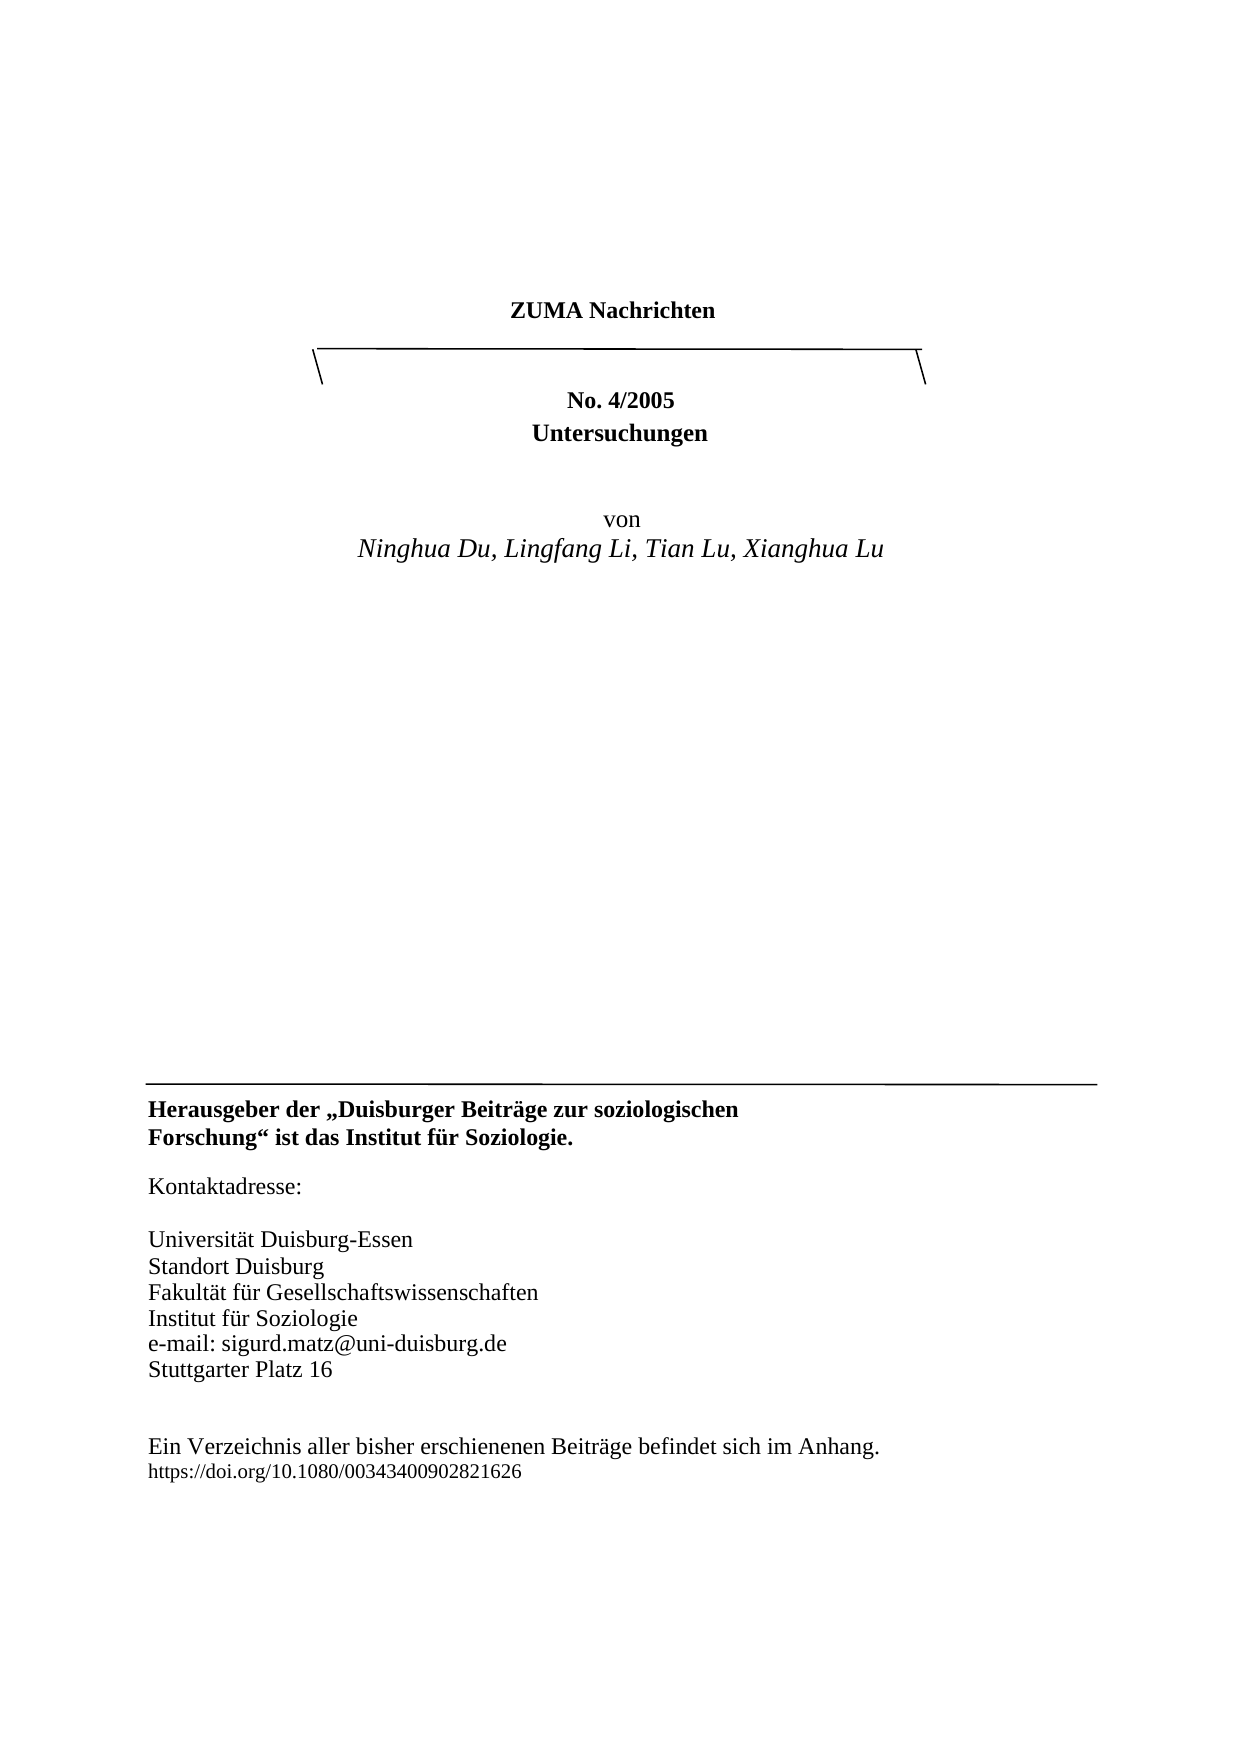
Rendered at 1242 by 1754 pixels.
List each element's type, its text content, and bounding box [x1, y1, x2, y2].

text Universität Duisburg-Essen [148, 1225, 1092, 1253]
text Kontaktadresse: [148, 1172, 1092, 1199]
text Standort Duisburg [148, 1253, 1092, 1280]
text e-mail: sigurd.matz@uni-duisburg.de [148, 1332, 1092, 1357]
text Ninghua Du, Lingfang Li, Tian Lu, Xianghua Lu [148, 533, 1094, 564]
text von [148, 504, 1096, 533]
text Untersuchungen [148, 418, 1092, 446]
text Stuttgarter Platz 16 [148, 1357, 443, 1383]
text Herausgeber der „Duisburger Beiträge zur soziologischen Forschung“ ist das Institut für Soziologie. [148, 1096, 837, 1150]
text No. 4/2005 [148, 386, 1094, 414]
text Fakultät für Gesellschaftswissenschaften [148, 1280, 1092, 1306]
text https://doi.org/10.1080/00343400902821626 [148, 1459, 1092, 1483]
text Institut für Soziologie [148, 1306, 1092, 1332]
text Ein Verzeichnis aller bisher erschienenen Beiträge befindet sich im Anhang. [148, 1432, 1092, 1459]
text ZUMA Nachrichten [148, 297, 1077, 324]
